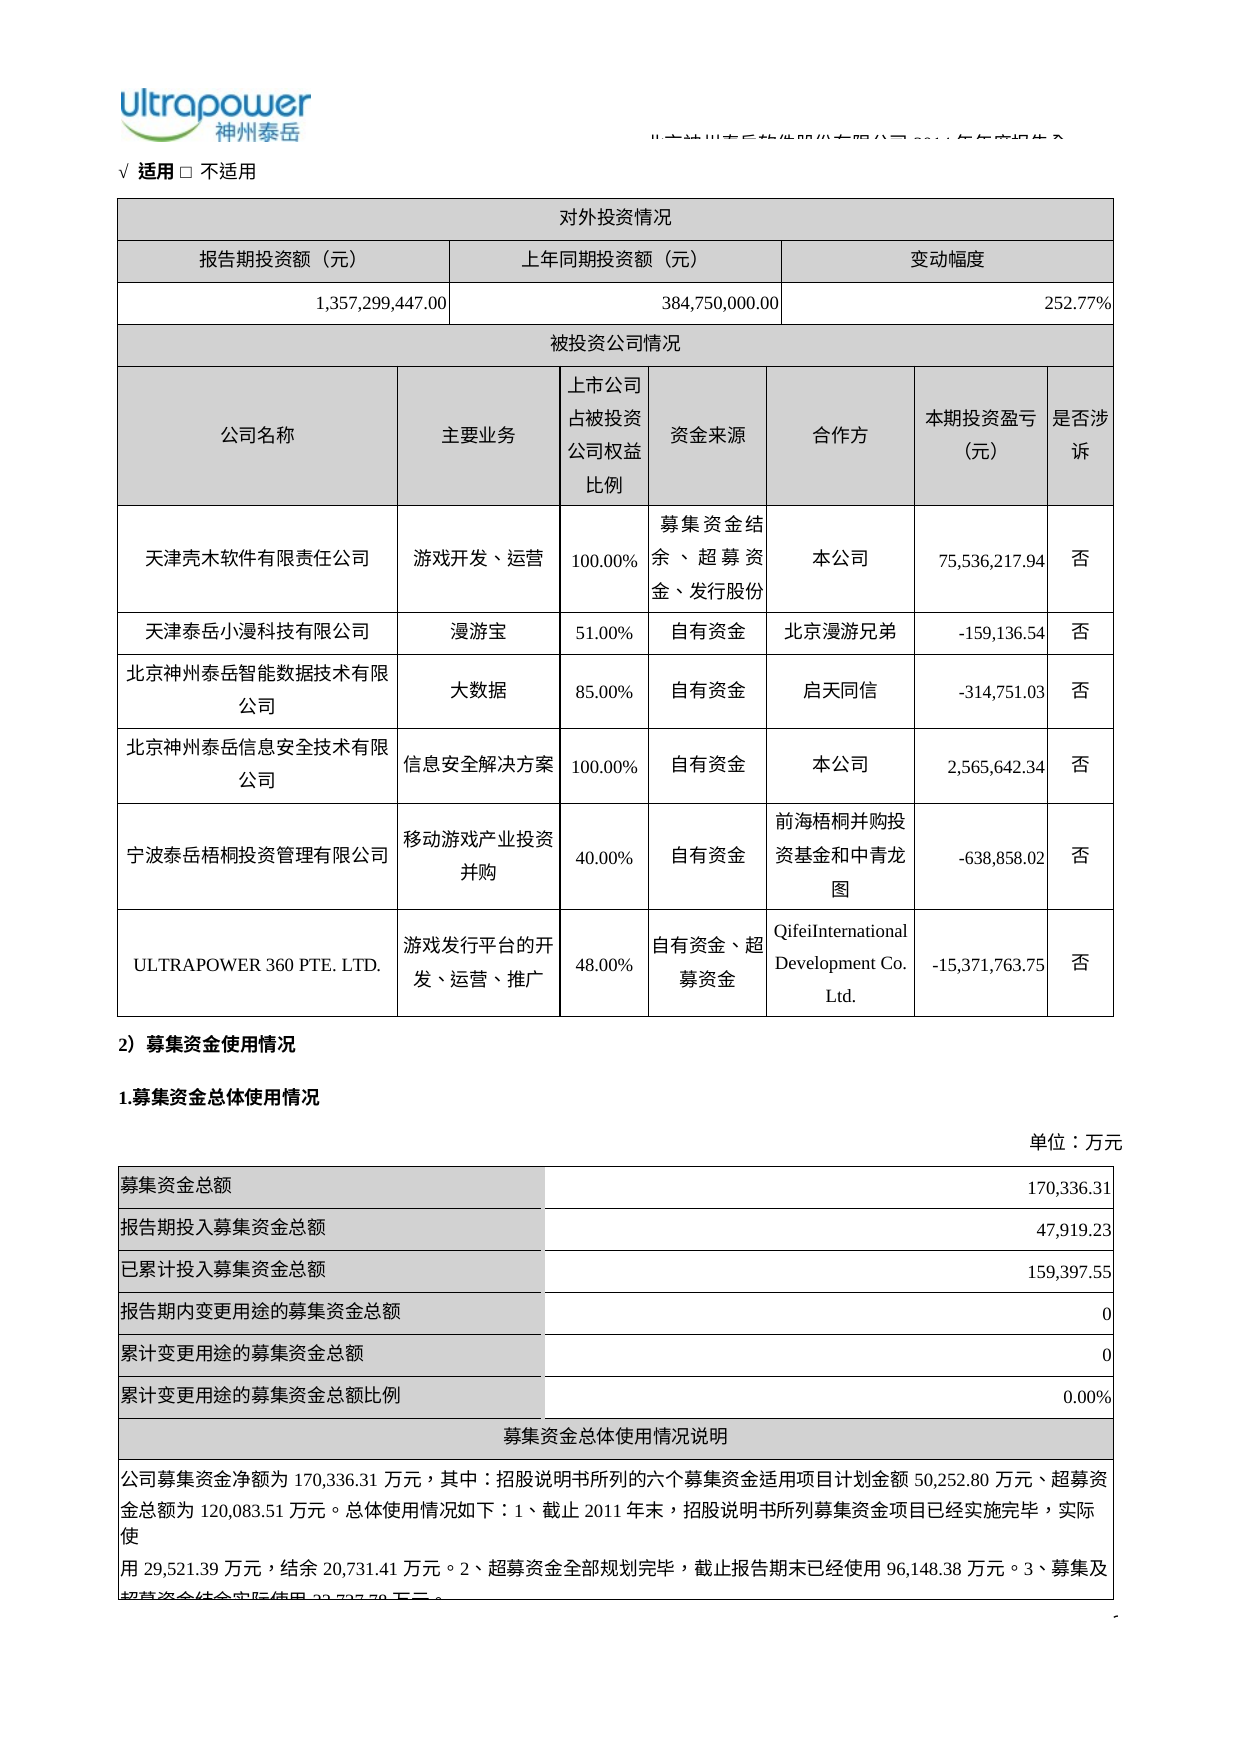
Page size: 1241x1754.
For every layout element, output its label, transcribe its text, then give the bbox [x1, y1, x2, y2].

table_cell 2,565,642.34 [915, 729, 1047, 802]
table_cell 移动游戏产业投资 并购 [398, 804, 559, 909]
table_cell -638,858.02 [915, 804, 1047, 909]
table_cell 本公司 [767, 729, 914, 802]
table_cell 漫游宝 [398, 613, 559, 654]
table_cell 公司名称 [118, 367, 397, 505]
table_cell 报告期投入募集资金总额 [119, 1209, 541, 1250]
table_cell 报告期投资额（元） [118, 241, 449, 282]
table_cell 宁波泰岳梧桐投资管理有限公司 [118, 804, 397, 909]
table_cell 累计变更用途的募集资金总额比例 [119, 1377, 541, 1418]
table_cell 北京漫游兄弟 [767, 613, 914, 654]
table_cell 天津壳木软件有限责任公司 [118, 506, 397, 612]
table_cell 40.00% [561, 804, 648, 909]
table_cell 51.00% [561, 613, 648, 654]
table_cell 募集资金总体使用情况说明 [119, 1419, 1113, 1459]
table_cell 前海梧桐并购投 资基金和中青龙 图 [767, 804, 914, 909]
table_cell 47,919.23 [545, 1209, 1113, 1250]
table_cell 报告期内变更用途的募集资金总额 [119, 1293, 541, 1334]
table_cell 上年同期投资额（元） [450, 241, 781, 282]
table_cell 0.00% [545, 1377, 1113, 1418]
table_cell 天津泰岳小漫科技有限公司 [118, 613, 397, 654]
table_cell 本期投资盈亏 （元） [915, 367, 1047, 505]
table_cell 大数据 [398, 655, 559, 728]
table_cell 75,536,217.94 [915, 506, 1047, 612]
table_cell 自有资金、超 募资金 [649, 910, 766, 1016]
table_cell 48.00% [561, 910, 648, 1016]
table_cell 变动幅度 [782, 241, 1113, 282]
table_cell 公司募集资金净额为 170,336.31 万元，其中：招股说明书所列的六个募集资金适用项目计划金额 50,252.80 万元、超募资 金总额为 120,083.51 万元。总体使用情况如下：1、截止 2011 年末，招股说明书所列募集资金项目已经实施完毕，实际使 用 29,521.39 万元，结余 20,731.41 万元。2、超募资金全部规划完毕，截止报告期末已经使用 96,148.38 万元。3、募集及 超募资金结余实际使用 33,727.78 万元。 [119, 1460, 1113, 1599]
subtitle 2）募集资金使用情况 [118, 1031, 1138, 1056]
table_cell 是否涉 诉 [1048, 367, 1113, 505]
table_cell 启天同信 [767, 655, 914, 728]
table_cell 否 [1048, 804, 1113, 909]
table_cell 159,397.55 [545, 1251, 1113, 1292]
table_cell ULTRAPOWER 360 PTE. LTD. [118, 910, 397, 1016]
table_cell 资金来源 [649, 367, 766, 505]
table_cell 游戏发行平台的开 发、运营、推广 [398, 910, 559, 1016]
table_cell 自有资金 [649, 729, 766, 802]
table_cell 0 [545, 1335, 1113, 1376]
table_cell 已累计投入募集资金总额 [119, 1251, 541, 1292]
table_cell 252.77% [782, 283, 1113, 324]
text 单位：万元 [102, 1129, 1122, 1155]
table_cell -15,371,763.75 [915, 910, 1047, 1016]
table_cell 否 [1048, 910, 1113, 1016]
table_cell 1,357,299,447.00 [118, 283, 449, 324]
table_cell 北京神州泰岳信息安全技术有限 公司 [118, 729, 397, 802]
table_cell 100.00% [561, 506, 648, 612]
picture [121, 88, 311, 142]
table_cell 信息安全解决方案 [398, 729, 559, 802]
table_cell 384,750,000.00 [450, 283, 781, 324]
text √ 适用 □ 不适用 [118, 158, 1138, 184]
table_cell 募集资金结 余、超募资 金、发行股份 [649, 506, 766, 612]
table_header 对外投资情况 [118, 199, 1113, 240]
table_cell 累计变更用途的募集资金总额 [119, 1335, 541, 1376]
table_cell -314,751.03 [915, 655, 1047, 728]
subtitle 1.募集资金总体使用情况 [118, 1084, 1138, 1110]
table_cell 否 [1048, 729, 1113, 802]
table_cell 自有资金 [649, 655, 766, 728]
table_cell 自有资金 [649, 613, 766, 654]
table_cell 100.00% [561, 729, 648, 802]
table_cell 主要业务 [398, 367, 559, 505]
table_cell 85.00% [561, 655, 648, 728]
table_cell 0 [545, 1293, 1113, 1334]
table_cell 合作方 [767, 367, 914, 505]
table_cell 上市公司 占被投资 公司权益 比例 [561, 367, 648, 505]
table_cell 本公司 [767, 506, 914, 612]
table_cell -159,136.54 [915, 613, 1047, 654]
table_header 170,336.31 [545, 1167, 1113, 1208]
table_cell 被投资公司情况 [118, 325, 1113, 366]
table_header 募集资金总额 [119, 1167, 541, 1208]
table_cell QifeiInternational Development Co. Ltd. [767, 910, 914, 1016]
table_cell 自有资金 [649, 804, 766, 909]
table_cell 否 [1048, 506, 1113, 612]
table_cell 否 [1048, 655, 1113, 728]
table_cell 否 [1048, 613, 1113, 654]
table_cell 北京神州泰岳智能数据技术有限 公司 [118, 655, 397, 728]
table_cell 游戏开发、运营 [398, 506, 559, 612]
